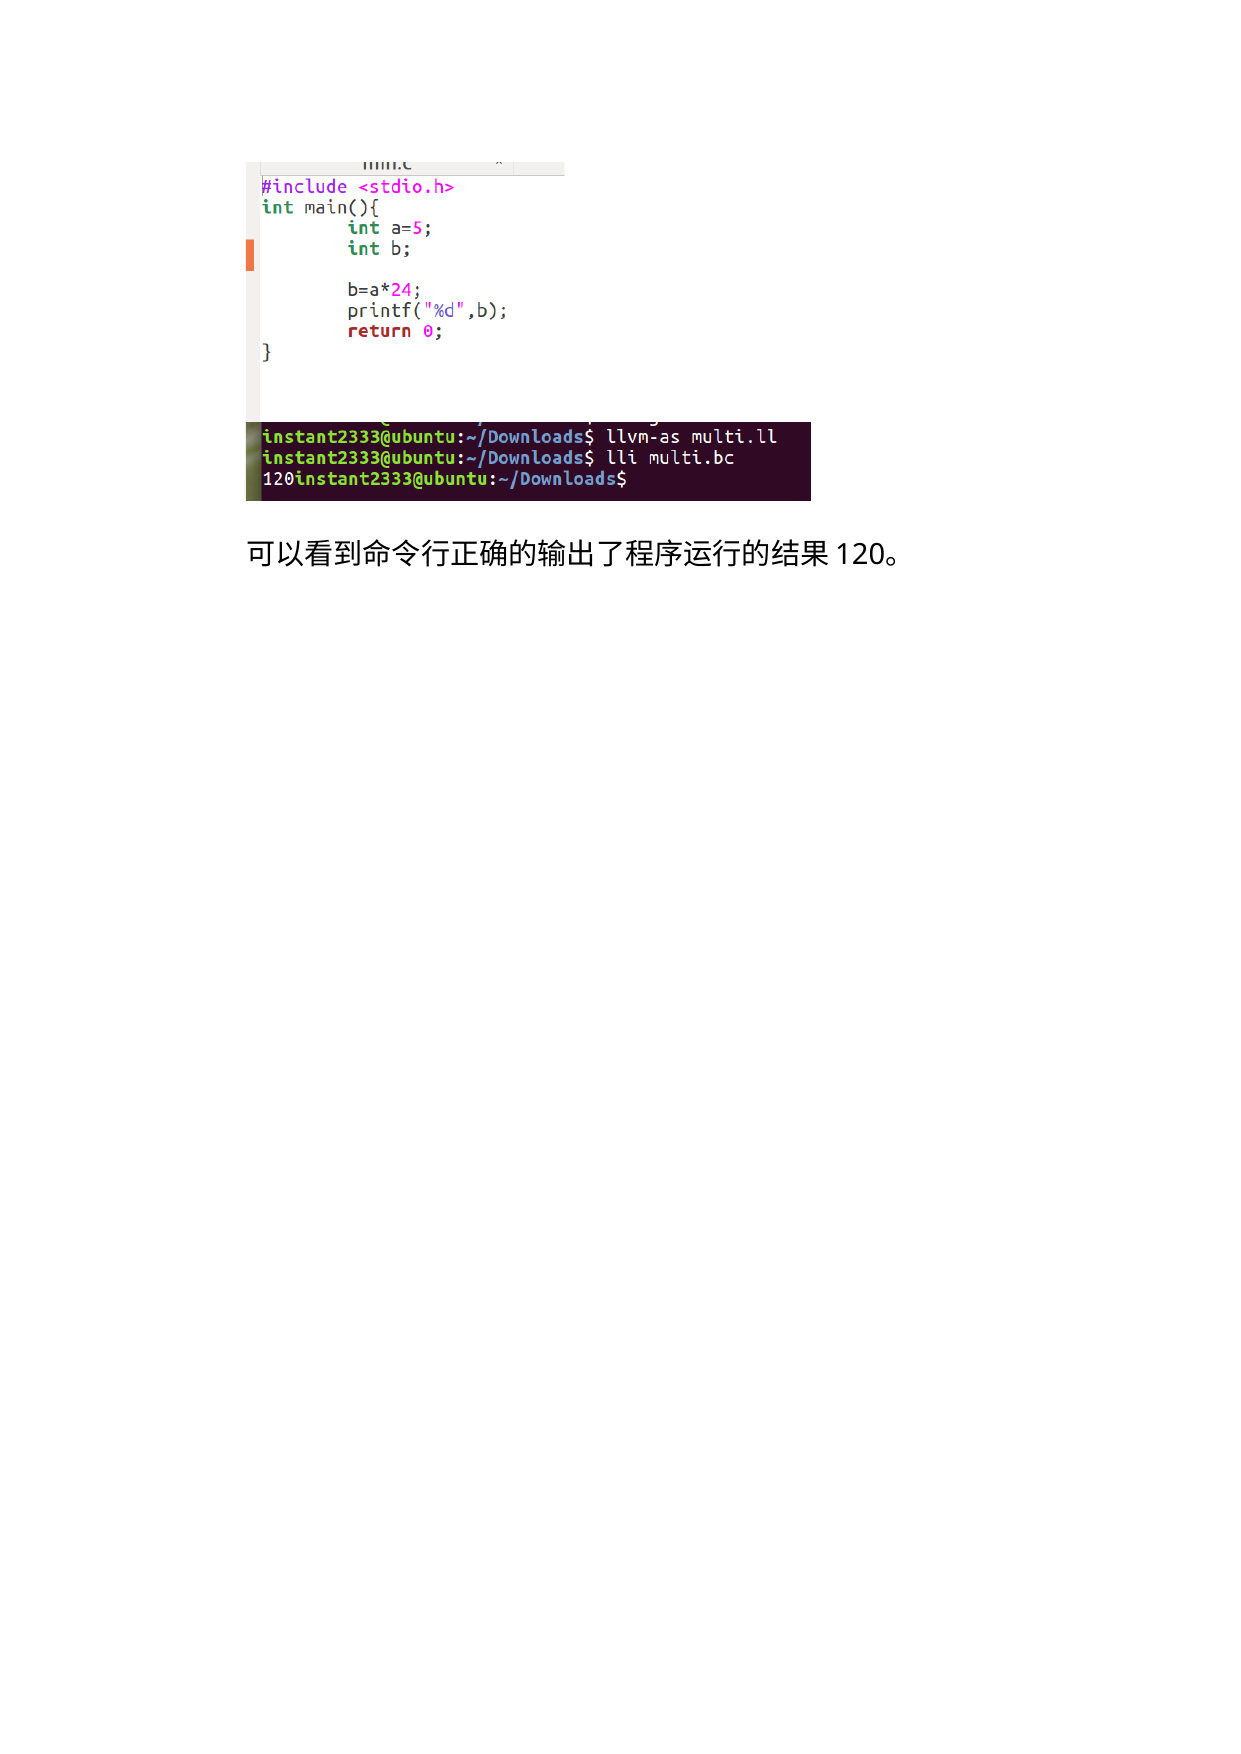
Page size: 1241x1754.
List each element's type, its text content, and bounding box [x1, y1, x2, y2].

text 可以看到命令行正确的输出了程序运行的结果120。 [187, 519, 1053, 584]
picture [245, 162, 811, 501]
